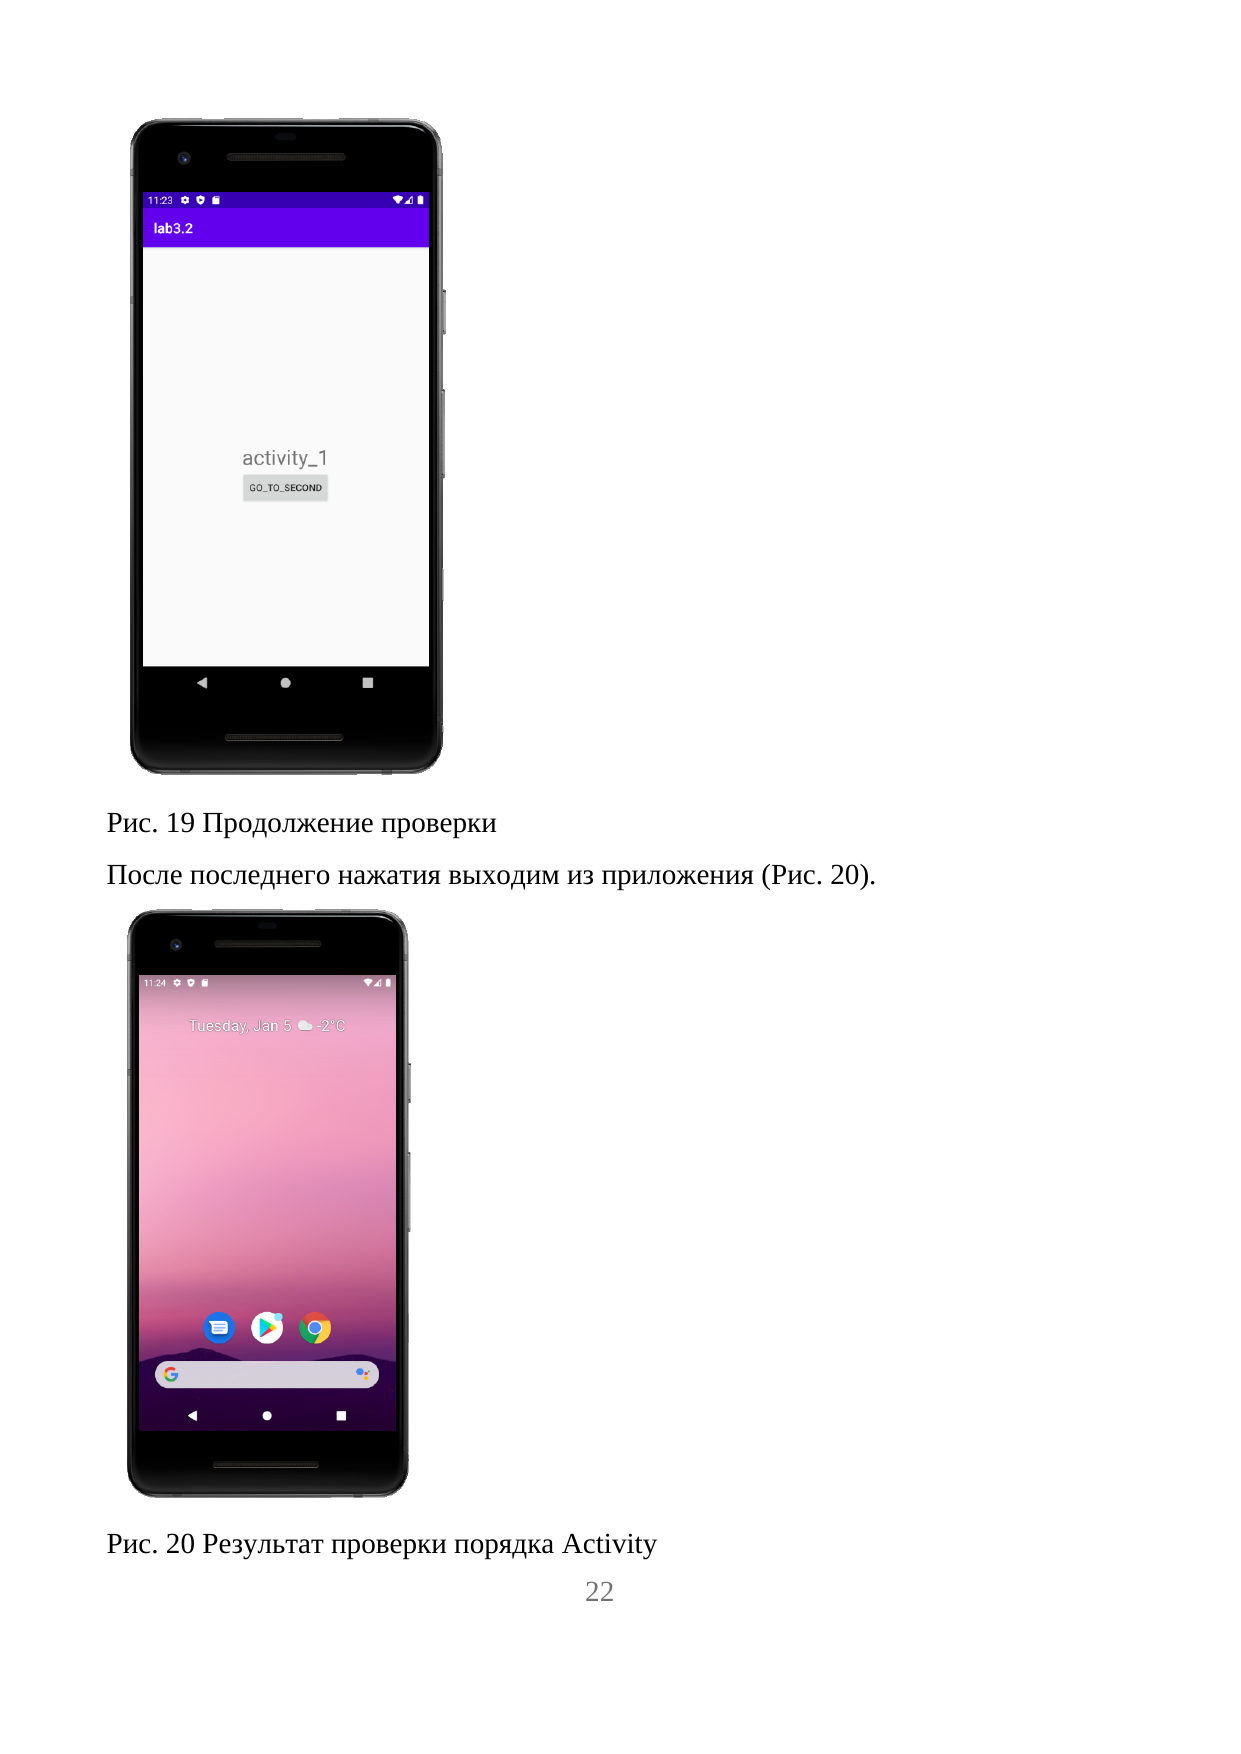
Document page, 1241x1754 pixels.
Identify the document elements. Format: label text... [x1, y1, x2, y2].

text Рис. 19 Продолжение проверки [106, 805, 1092, 838]
text После последнего нажатия выходим из приложения (Рис. 20). [106, 857, 1092, 891]
text Рис. 20 Результат проверки порядка Activity [106, 1526, 1092, 1560]
